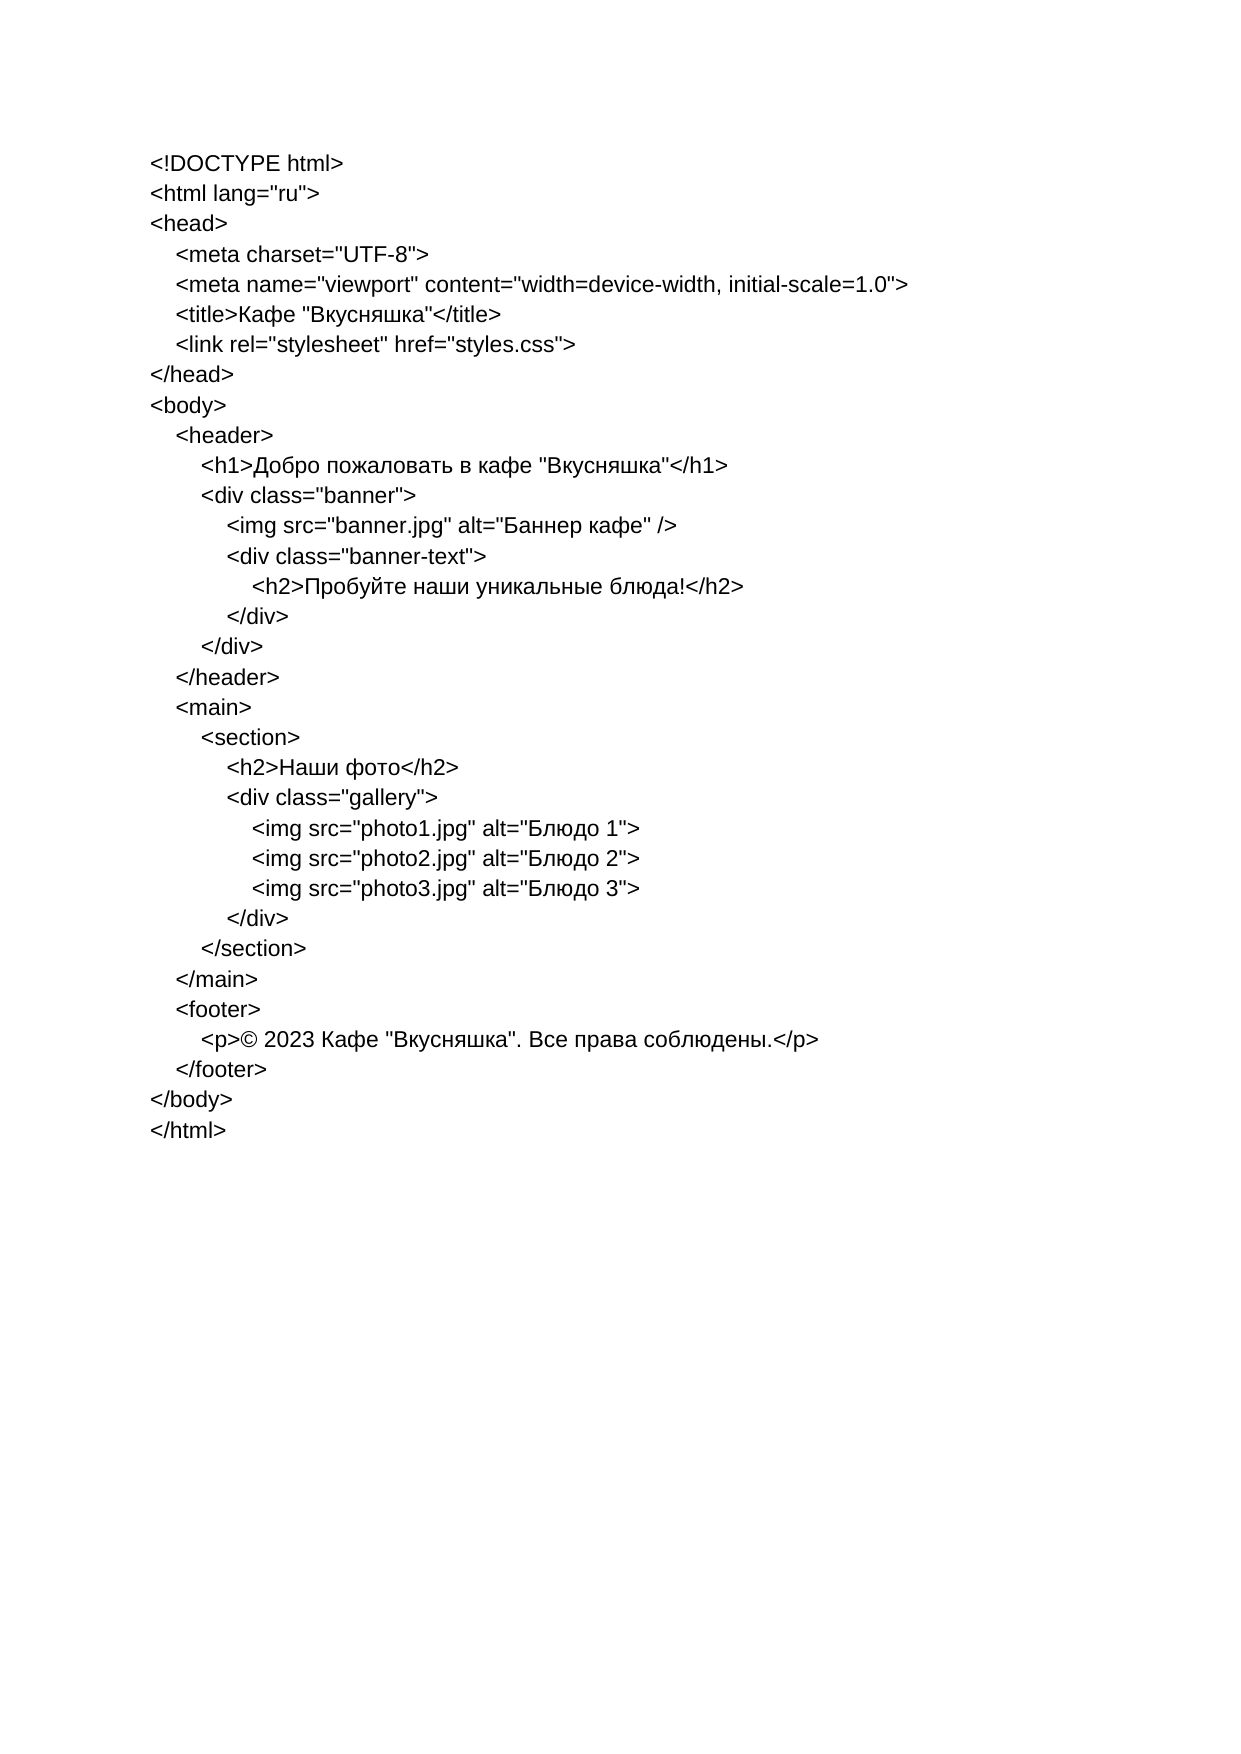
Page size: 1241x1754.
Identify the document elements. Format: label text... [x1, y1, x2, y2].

text <body> [150, 392, 1090, 418]
text </header> [150, 663, 1090, 690]
text <div class="banner"> [150, 482, 1090, 509]
text <title>Кафе "Вкусняшка"</title> [150, 301, 1090, 327]
text <h2>Пробуйте наши уникальные блюда!</h2> [150, 573, 1090, 599]
text </section> [150, 935, 1090, 962]
text <header> [150, 422, 1090, 448]
text </div> [150, 905, 1090, 932]
text </div> [150, 603, 1090, 629]
text </body> [150, 1086, 1090, 1113]
text <section> [150, 724, 1090, 750]
text </div> [150, 633, 1090, 660]
text <img src="photo1.jpg" alt="Блюдо 1"> [150, 814, 1090, 841]
text <footer> [150, 996, 1090, 1022]
text <html lang="ru"> [150, 180, 1090, 207]
text <main> [150, 694, 1090, 720]
text <!DOCTYPE html> [150, 150, 1090, 176]
text <head> [150, 210, 1090, 237]
text <img src="photo3.jpg" alt="Блюдо 3"> [150, 875, 1090, 901]
text </main> [150, 966, 1090, 992]
text <meta charset="UTF-8"> [150, 241, 1090, 267]
text </head> [150, 361, 1090, 388]
text <p>© 2023 Кафе "Вкусняшка". Все права соблюдены.</p> [150, 1026, 1090, 1052]
text </footer> [150, 1056, 1090, 1083]
text <link rel="stylesheet" href="styles.css"> [150, 331, 1090, 358]
text <h1>Добро пожаловать в кафе "Вкусняшка"</h1> [150, 452, 1090, 478]
text <h2>Наши фото</h2> [150, 754, 1090, 781]
text <img src="banner.jpg" alt="Баннер кафе" /> [150, 512, 1090, 539]
text </html> [150, 1117, 1090, 1143]
text <img src="photo2.jpg" alt="Блюдо 2"> [150, 845, 1090, 871]
text <div class="gallery"> [150, 784, 1090, 811]
text <div class="banner-text"> [150, 543, 1090, 569]
text <meta name="viewport" content="width=device-width, initial-scale=1.0"> [150, 271, 1090, 297]
